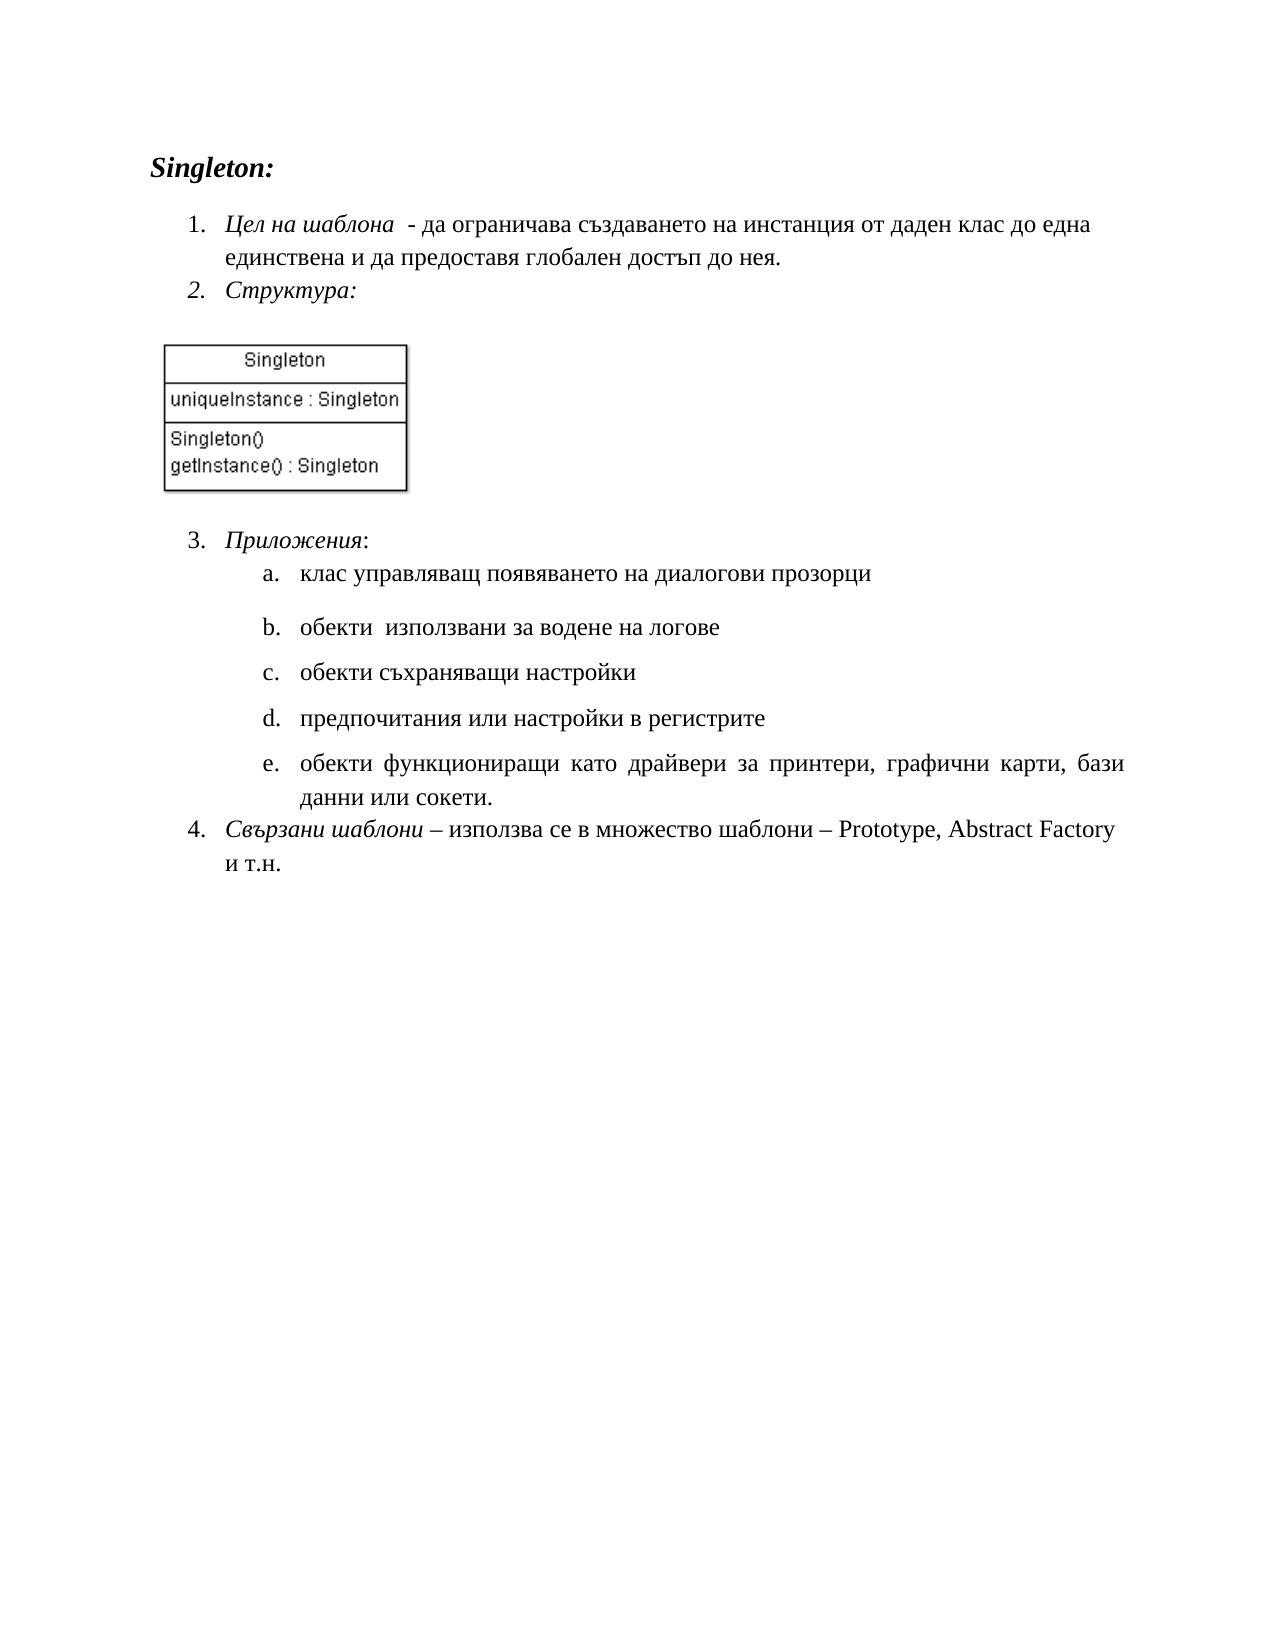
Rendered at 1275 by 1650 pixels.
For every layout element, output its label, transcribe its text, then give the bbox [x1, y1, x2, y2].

list обекти функциониращи като драйвери за принтери, графични карти, бази данни или сокети. [262, 748, 1125, 810]
list обекти използвани за водене на логове [262, 612, 1125, 641]
list Цел на шаблона - да ограничава създаването на инстанция от даден клас до една единствена и да предоставя глобален достъп до нея. [187, 209, 1125, 271]
list предпочитания или настройки в регистрите [262, 703, 1125, 732]
text Singleton: [150, 150, 1125, 183]
list Свързани шаблони – използва се в множество шаблони – Prototype, Abstract Factory и т.н. [187, 814, 1125, 876]
list обекти съхраняващи настройки [262, 657, 1125, 686]
picture [150, 329, 417, 501]
list Приложения: [187, 525, 1125, 554]
list клас управляващ появяването на диалогови прозорци [262, 558, 1125, 587]
list Структура: [187, 275, 1125, 304]
